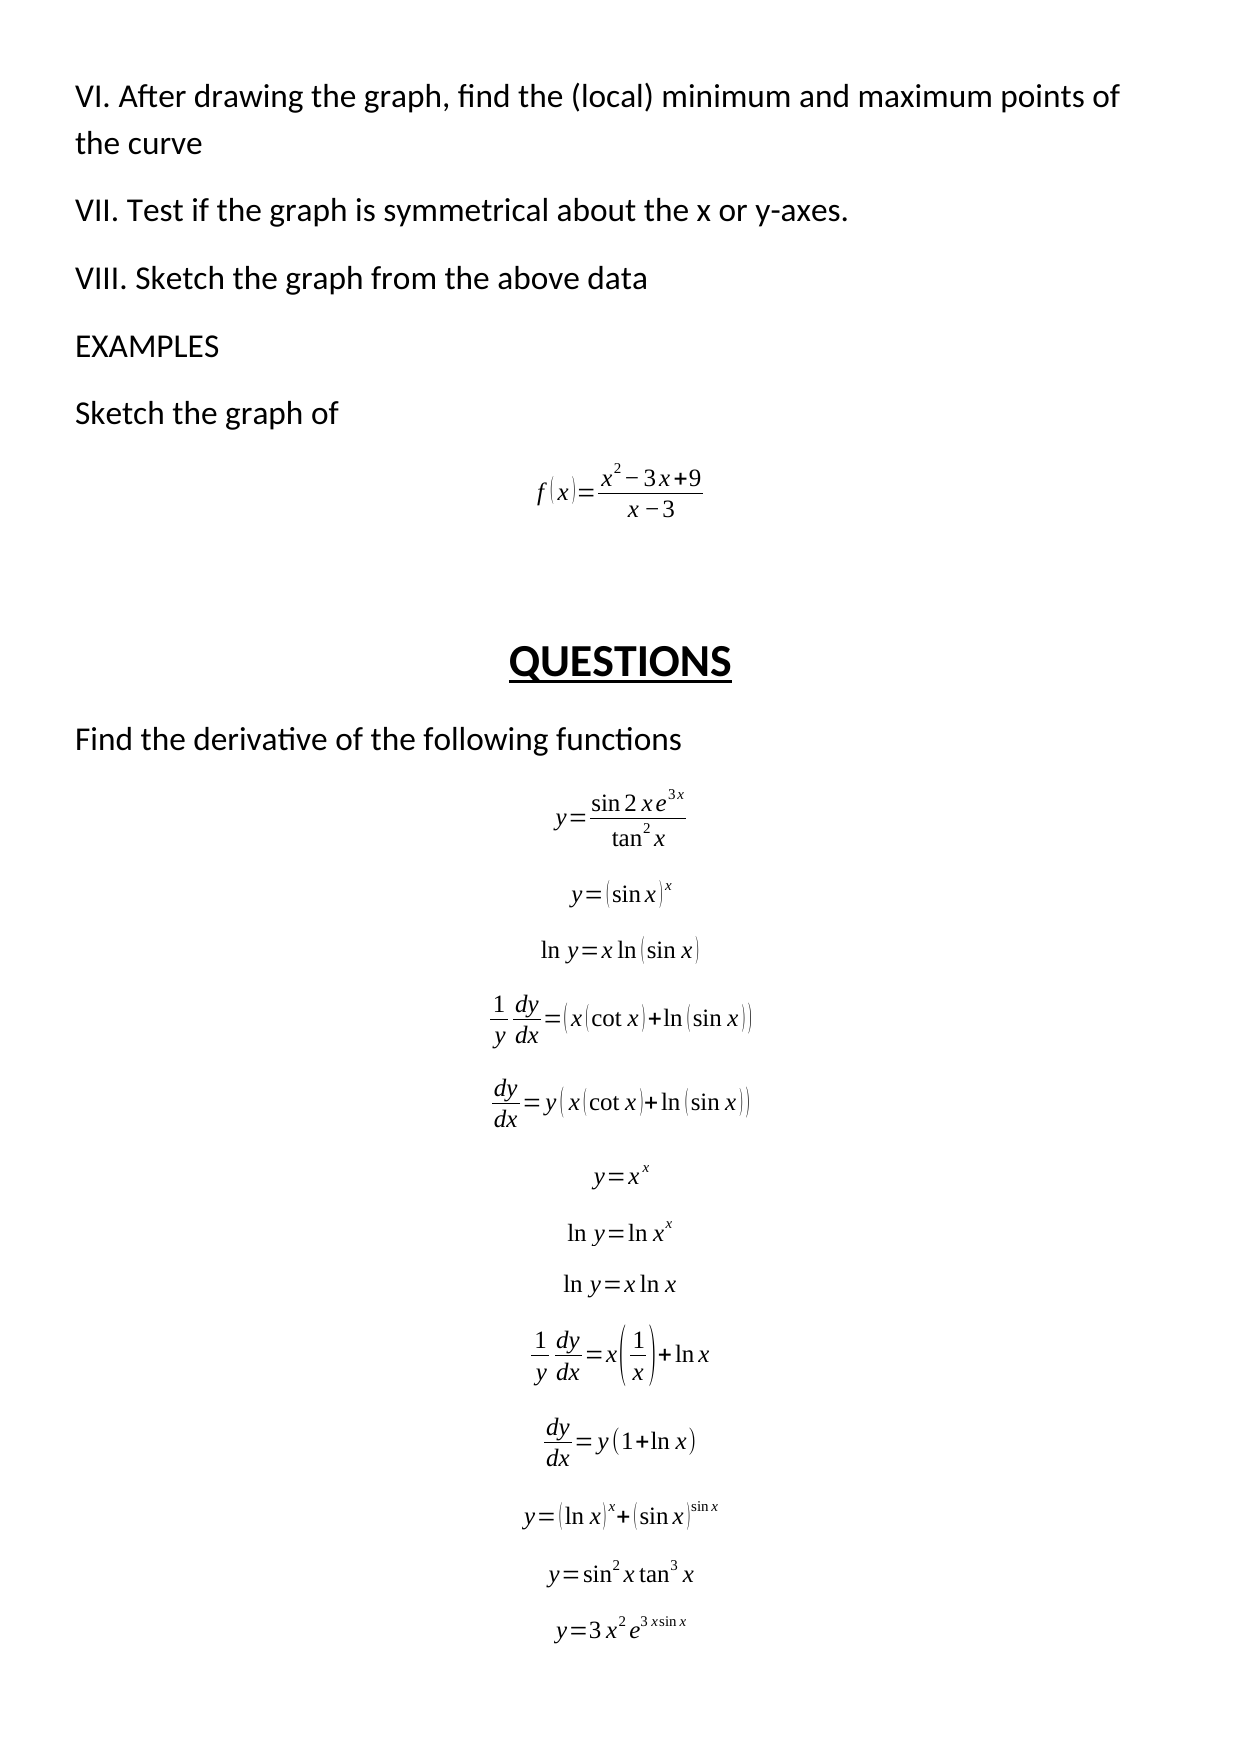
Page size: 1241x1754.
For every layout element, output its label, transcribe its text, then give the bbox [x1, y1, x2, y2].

list Test if the graph is symmetrical about the x or y-axes. [75, 189, 1165, 230]
list Sketch the graph from the above data [75, 257, 1165, 298]
text Find the derivative of the following functions [75, 717, 1165, 758]
text QUESTIONS [75, 632, 1165, 688]
text EXAMPLES [75, 324, 1165, 365]
list After drawing the graph, find the (local) minimum and maximum points of the curve [75, 75, 1165, 162]
text Sketch the graph of [75, 392, 1165, 433]
